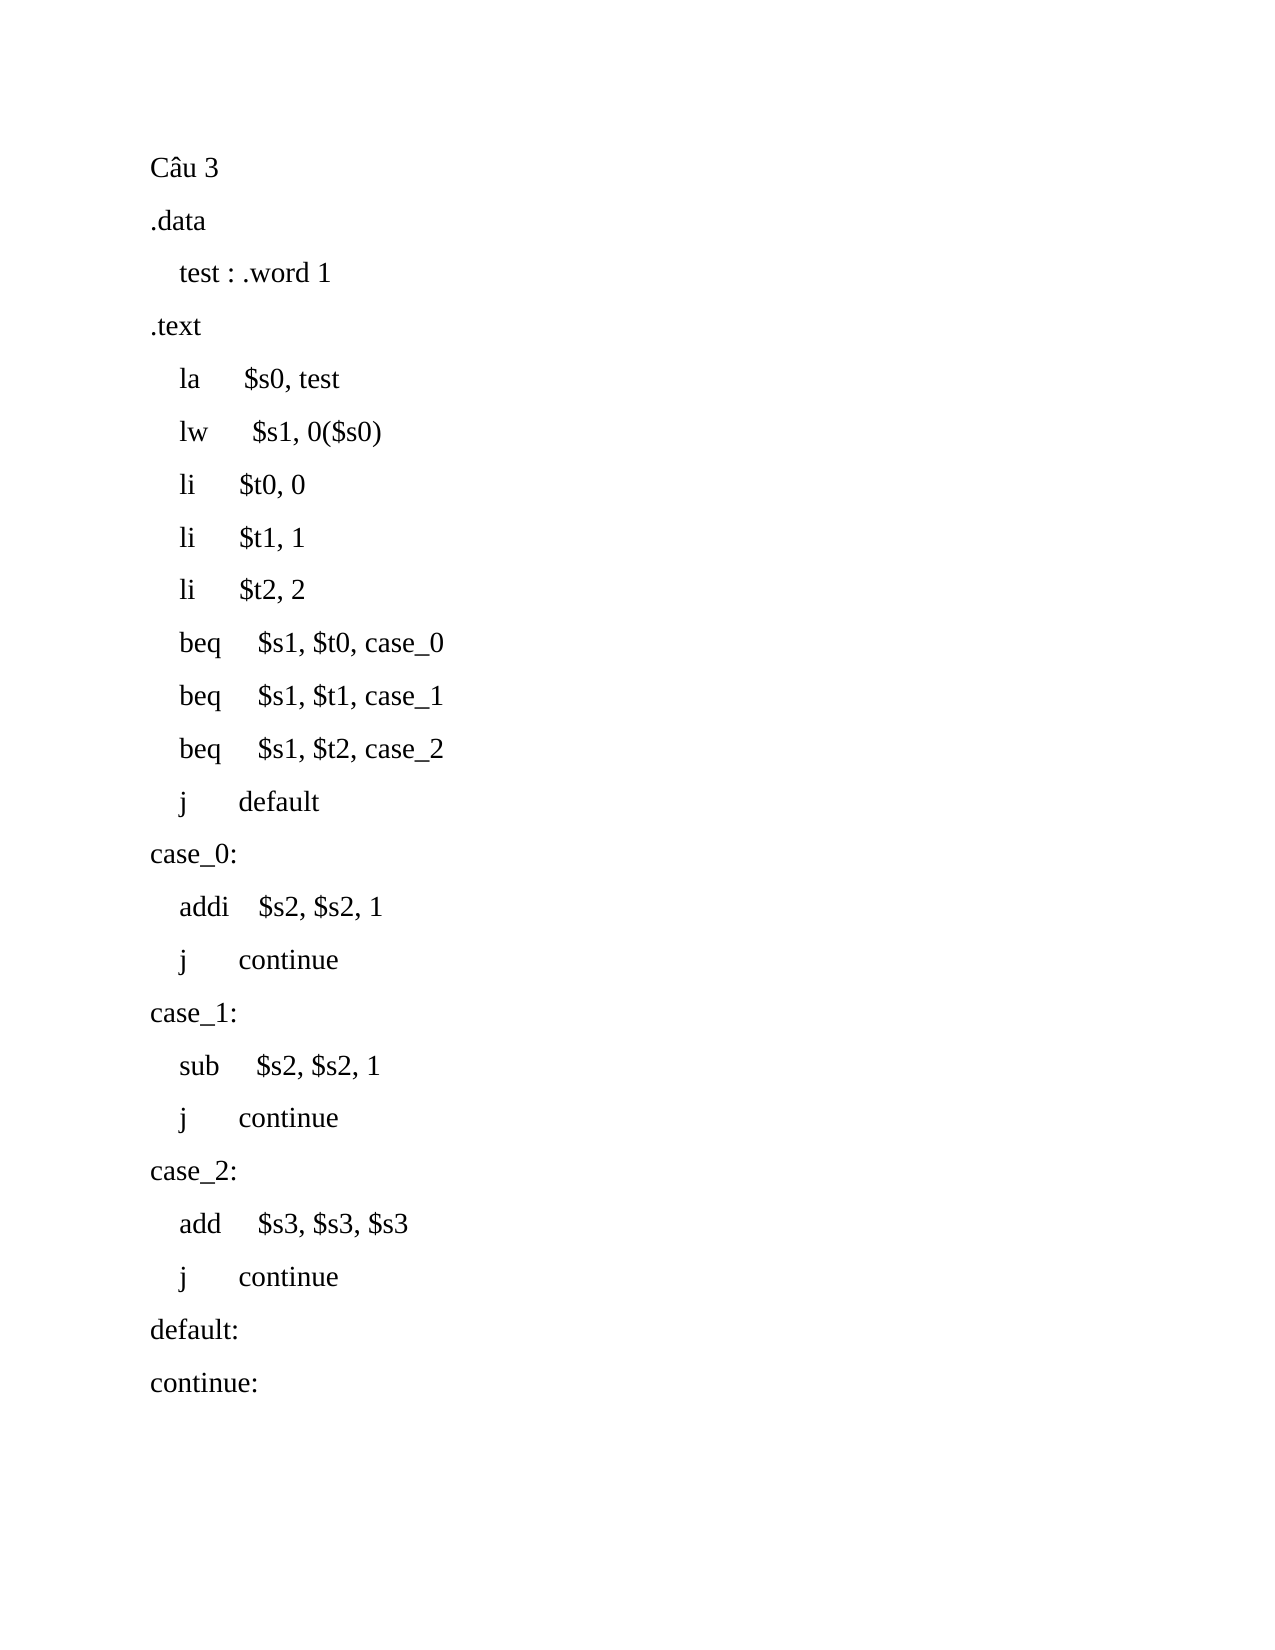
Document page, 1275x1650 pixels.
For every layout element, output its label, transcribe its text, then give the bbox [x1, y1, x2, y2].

text .text [150, 308, 1125, 342]
text li $t2, 2 [150, 572, 1125, 606]
text beq $s1, $t1, case_1 [150, 678, 1125, 712]
text j continue [150, 1259, 1125, 1293]
text li $t0, 0 [150, 467, 1125, 500]
text addi $s2, $s2, 1 [150, 889, 1125, 923]
text case_2: [150, 1153, 1125, 1187]
text lw $s1, 0($s0) [150, 414, 1125, 448]
text sub $s2, $s2, 1 [150, 1048, 1125, 1081]
text j continue [150, 942, 1125, 976]
text la $s0, test [150, 361, 1125, 395]
text beq $s1, $t2, case_2 [150, 731, 1125, 764]
text default: [150, 1312, 1125, 1345]
text case_0: [150, 837, 1125, 870]
text continue: [150, 1365, 1125, 1398]
text case_1: [150, 995, 1125, 1028]
text j continue [150, 1101, 1125, 1134]
text add $s3, $s3, $s3 [150, 1206, 1125, 1240]
text Câu 3 [150, 150, 1125, 183]
text beq $s1, $t0, case_0 [150, 625, 1125, 659]
text test : .word 1 [150, 256, 1125, 289]
text li $t1, 1 [150, 520, 1125, 553]
text .data [150, 203, 1125, 236]
text j default [150, 784, 1125, 817]
